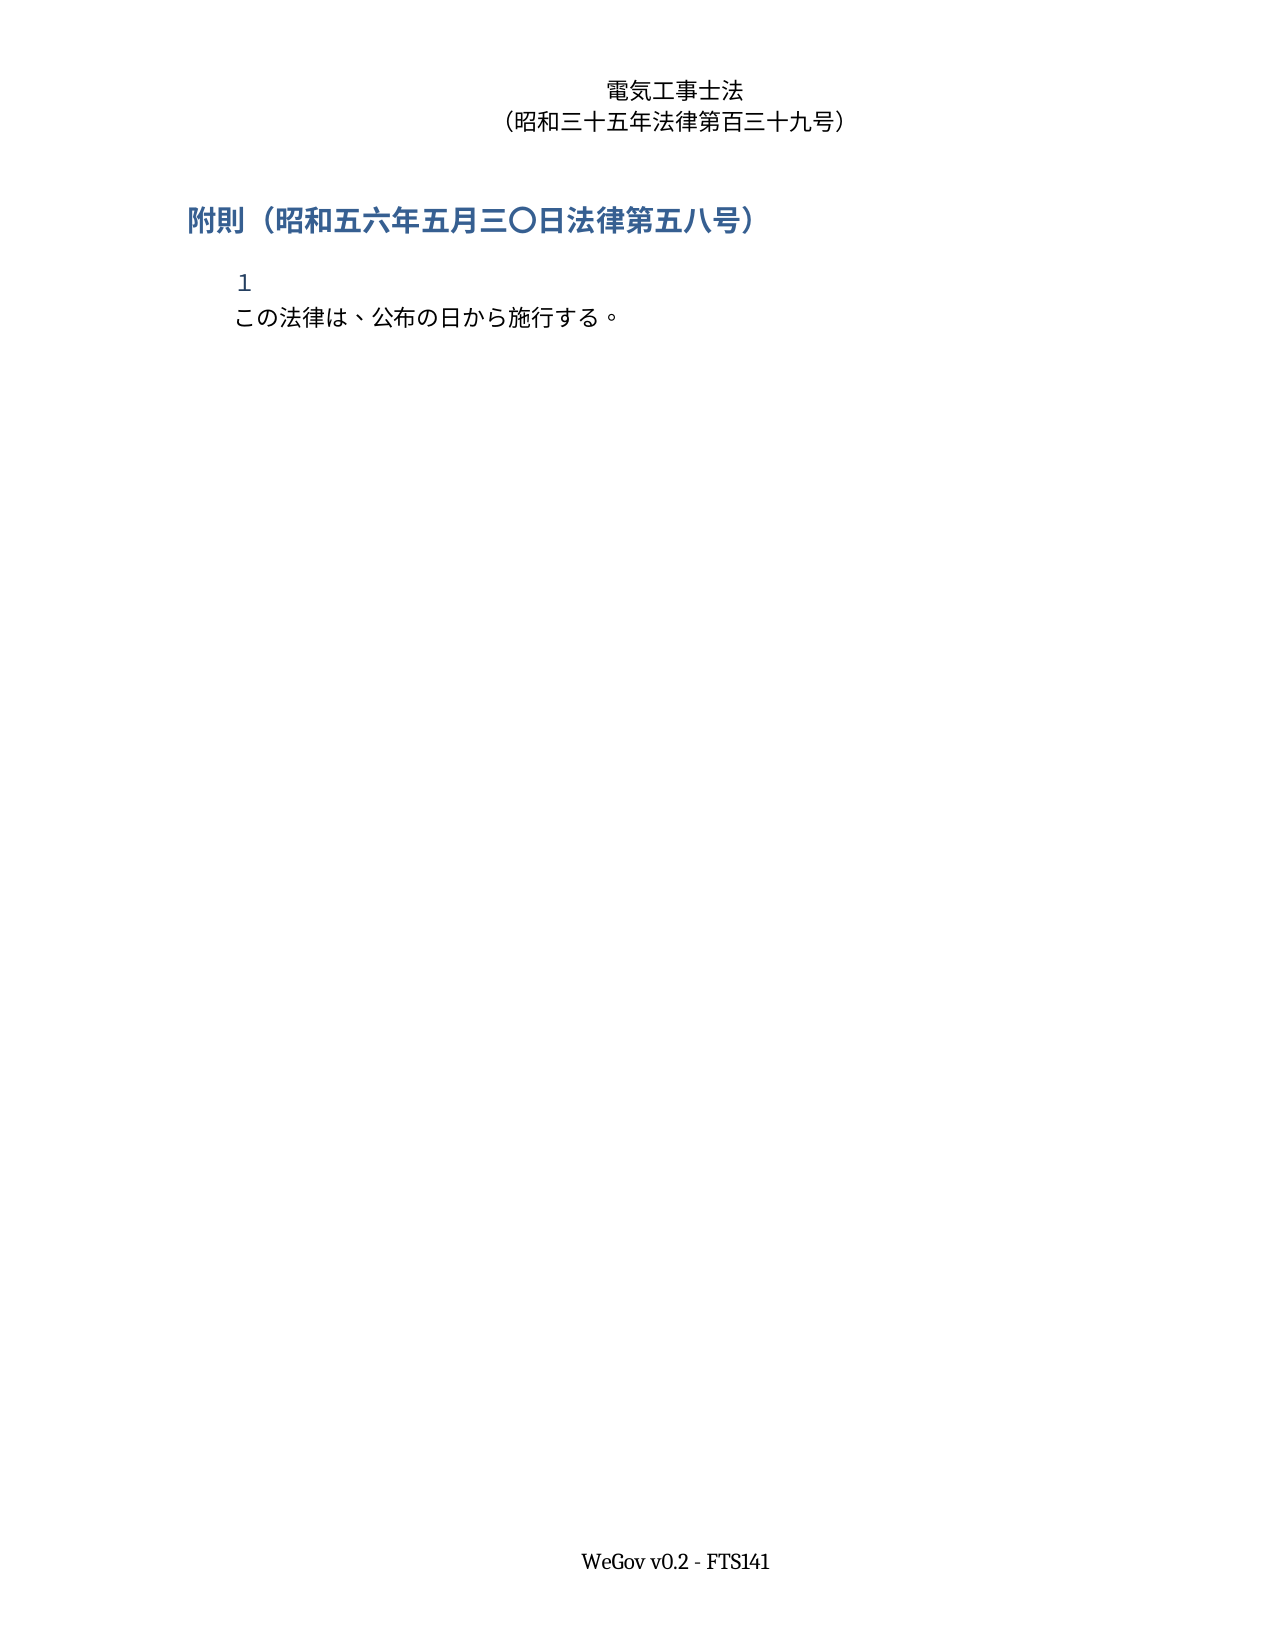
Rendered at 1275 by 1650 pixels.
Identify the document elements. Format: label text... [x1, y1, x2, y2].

subtitle 附則（昭和五六年五月三〇日法律第五八号） [187, 200, 1087, 240]
text この法律は、公布の日から施行する。 [233, 302, 1087, 334]
subtitle １ [233, 266, 1087, 298]
